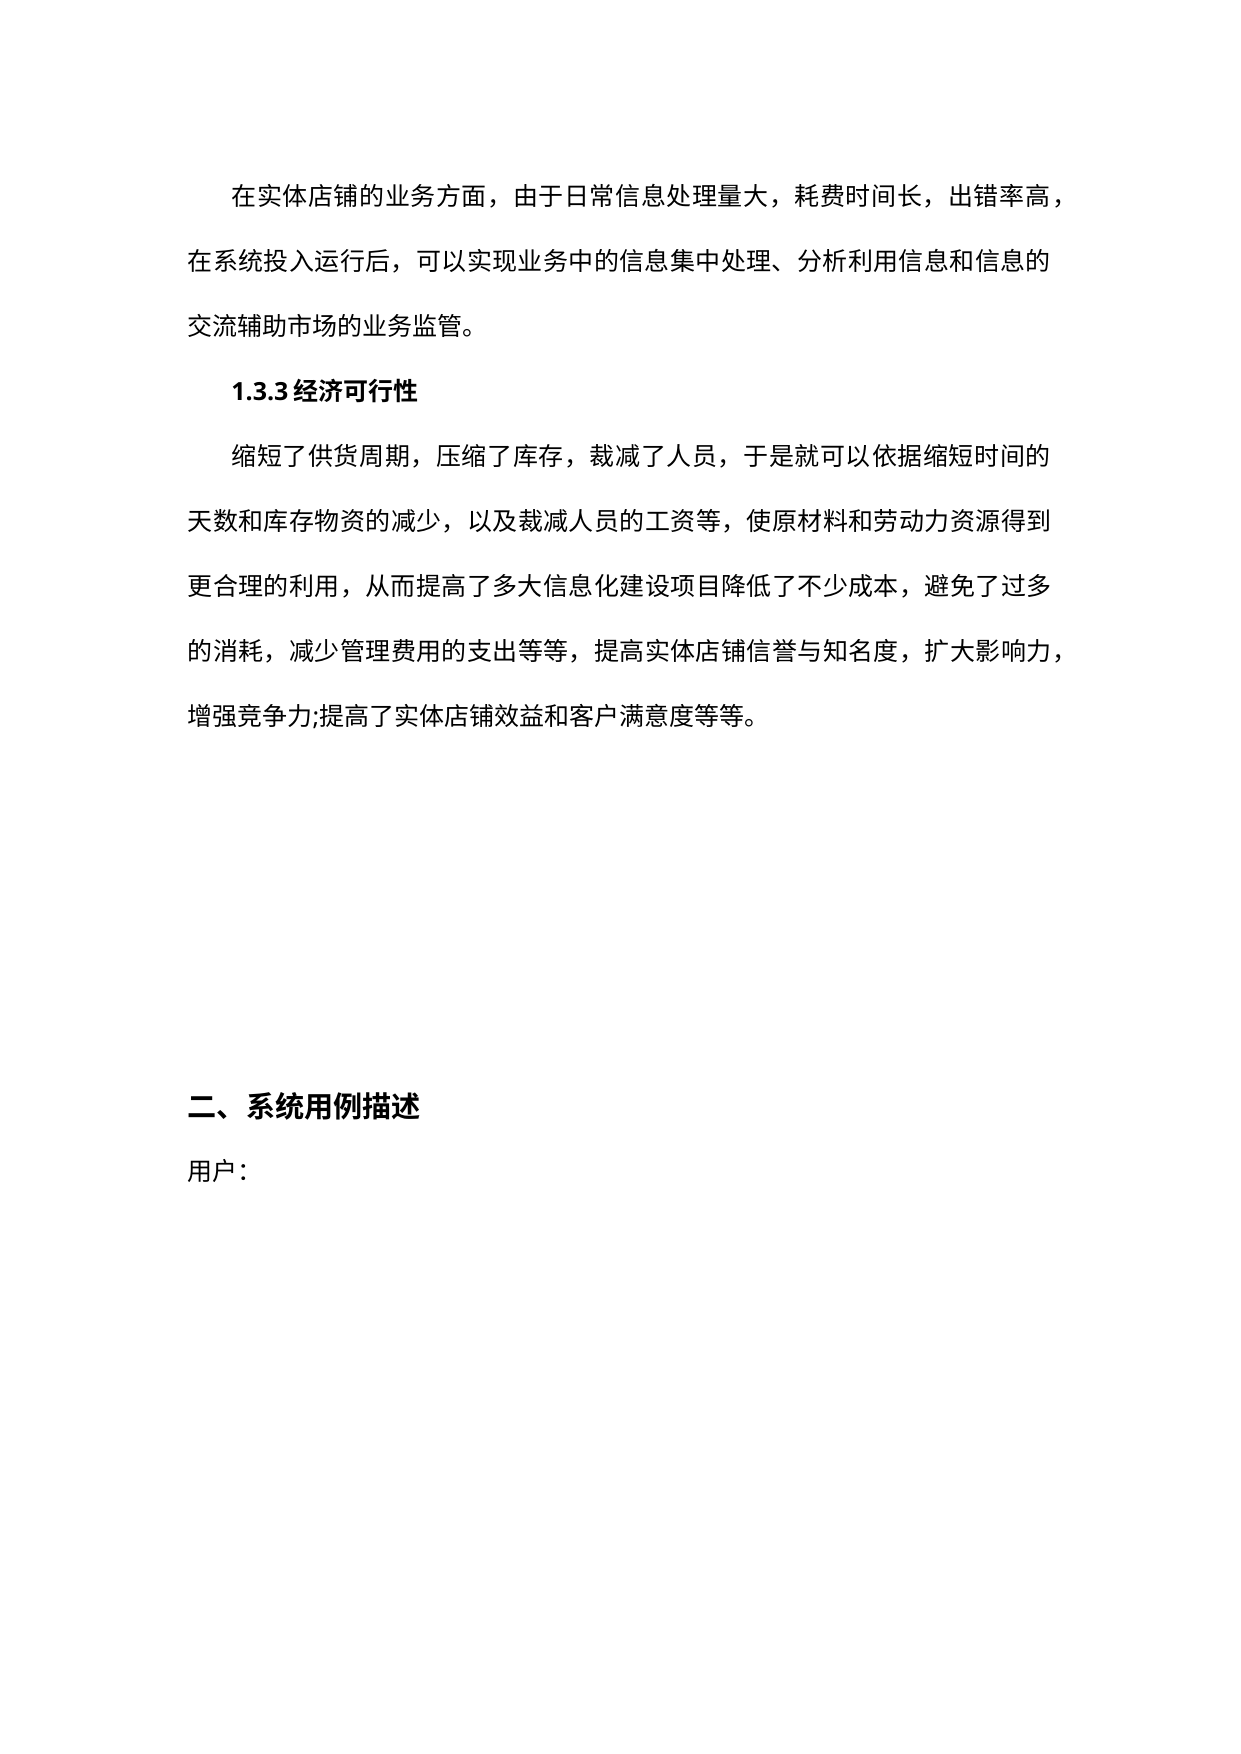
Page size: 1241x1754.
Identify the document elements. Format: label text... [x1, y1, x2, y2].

text 在实体店铺的业务方面，由于日常信息处理量大，耗费时间长，出错率高，在系统投入运行后，可以实现业务中的信息集中处理、分析利用信息和信息的交流辅助市场的业务监管。 [187, 162, 1053, 357]
text 二、系统用例描述 [187, 1072, 1053, 1137]
text 缩短了供货周期，压缩了库存，裁减了人员，于是就可以依据缩短时间的天数和库存物资的减少，以及裁减人员的工资等，使原材料和劳动力资源得到更合理的利用，从而提高了多大信息化建设项目降低了不少成本，避免了过多的消耗，减少管理费用的支出等等，提高实体店铺信誉与知名度，扩大影响力，增强竞争力;提高了实体店铺效益和客户满意度等等。 [187, 422, 1053, 747]
text 用户： [187, 1137, 1053, 1202]
text 1.3.3经济可行性 [187, 357, 1053, 422]
